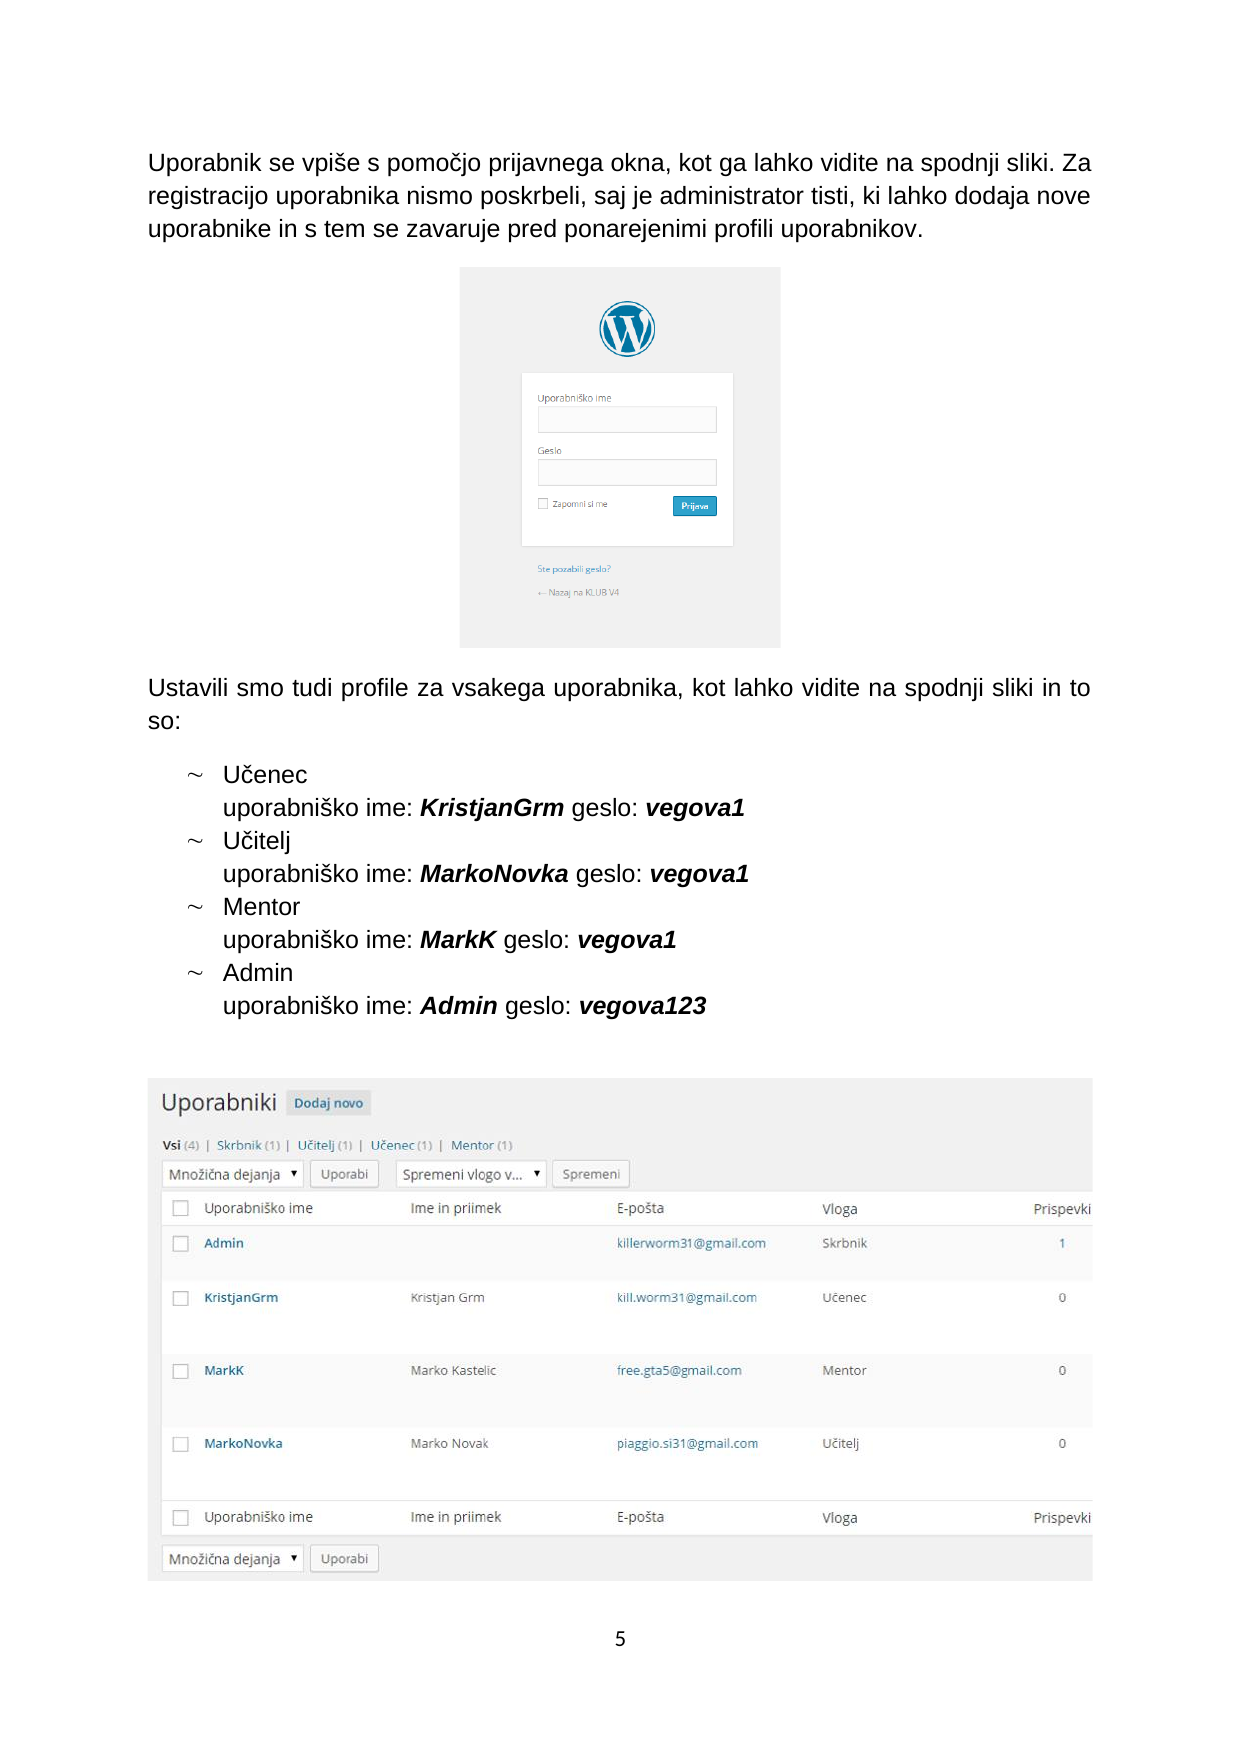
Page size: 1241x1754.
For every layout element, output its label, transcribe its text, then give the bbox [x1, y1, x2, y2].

list Mentor [185, 892, 1093, 921]
list Admin [185, 958, 1093, 987]
picture [147, 1078, 1093, 1581]
list uporabniško ime: MarkK geslo: vegova1 [223, 925, 1093, 954]
text Ustavili smo tudi profile za vsakega uporabnika, kot lahko vidite na spodnji sliki in to so: [148, 673, 1093, 734]
list uporabniško ime: KristjanGrm geslo: vegova1 [223, 793, 1093, 821]
list Učenec [185, 759, 1093, 788]
list uporabniško ime: Admin geslo: vegova123 [223, 991, 1093, 1020]
picture [459, 267, 781, 648]
text Uporabnik se vpiše s pomočjo prijavnega okna, kot ga lahko vidite na spodnji sliki. Za registracijo uporabnika nismo poskrbeli, saj je administrator tisti, ki lahko dodaja nove uporabnike in s tem se zavaruje pred ponarejenimi profili uporabnikov. [148, 148, 1093, 242]
list Učitelj [185, 826, 1093, 854]
list uporabniško ime: MarkoNovka geslo: vegova1 [223, 859, 1093, 888]
